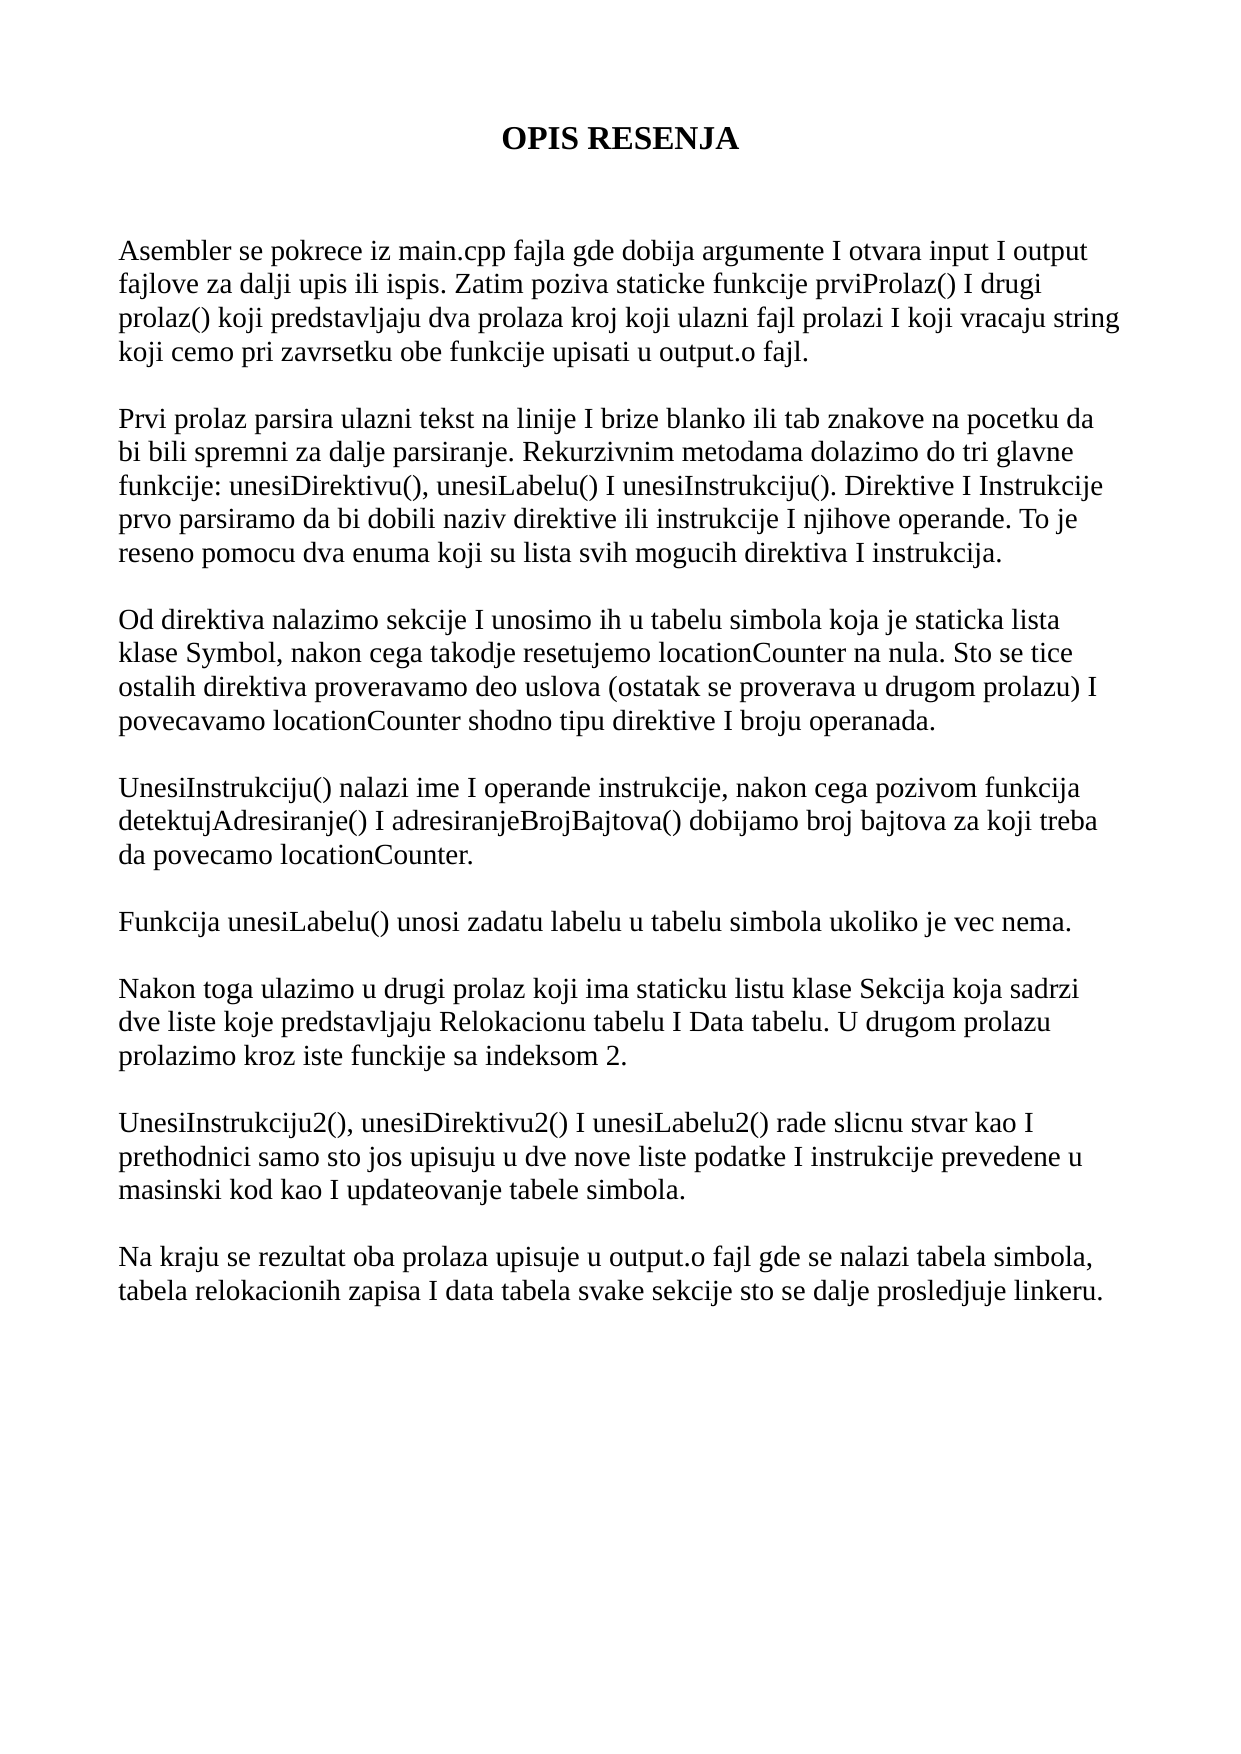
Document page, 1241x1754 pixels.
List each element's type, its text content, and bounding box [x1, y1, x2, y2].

text OPIS RESENJA [118, 118, 1122, 156]
text Nakon toga ulazimo u drugi prolaz koji ima staticku listu klase Sekcija koja sadrzi dve liste koje predstavljaju Relokacionu tabelu I Data tabelu. U drugom prolazu prolazimo kroz iste funckije sa indeksom 2. [118, 971, 1122, 1072]
text Prvi prolaz parsira ulazni tekst na linije I brize blanko ili tab znakove na pocetku da bi bili spremni za dalje parsiranje. Rekurzivnim metodama dolazimo do tri glavne funkcije: unesiDirektivu(), unesiLabelu() I unesiInstrukciju(). Direktive I Instrukcije prvo parsiramo da bi dobili naziv direktive ili instrukcije I njihove operande. To je reseno pomocu dva enuma koji su lista svih mogucih direktiva I instrukcija. [118, 401, 1122, 568]
text UnesiInstrukciju() nalazi ime I operande instrukcije, nakon cega pozivom funkcija detektujAdresiranje() I adresiranjeBrojBajtova() dobijamo broj bajtova za koji treba da povecamo locationCounter. [118, 770, 1122, 870]
text UnesiInstrukciju2(), unesiDirektivu2() I unesiLabelu2() rade slicnu stvar kao I prethodnici samo sto jos upisuju u dve nove liste podatke I instrukcije prevedene u masinski kod kao I updateovanje tabele simbola. [118, 1105, 1122, 1206]
text Funkcija unesiLabelu() unosi zadatu labelu u tabelu simbola ukoliko je vec nema. [118, 904, 1122, 937]
text Asembler se pokrece iz main.cpp fajla gde dobija argumente I otvara input I output fajlove za dalji upis ili ispis. Zatim poziva staticke funkcije prviProlaz() I drugi prolaz() koji predstavljaju dva prolaza kroj koji ulazni fajl prolazi I koji vracaju string koji cemo pri zavrsetku obe funkcije upisati u output.o fajl. [118, 233, 1122, 367]
text Na kraju se rezultat oba prolaza upisuje u output.o fajl gde se nalazi tabela simbola, tabela relokacionih zapisa I data tabela svake sekcije sto se dalje prosledjuje linkeru. [118, 1239, 1122, 1306]
text Od direktiva nalazimo sekcije I unosimo ih u tabelu simbola koja je staticka lista klase Symbol, nakon cega takodje resetujemo locationCounter na nula. Sto se tice ostalih direktiva proveravamo deo uslova (ostatak se proverava u drugom prolazu) I povecavamo locationCounter shodno tipu direktive I broju operanada. [118, 602, 1122, 736]
